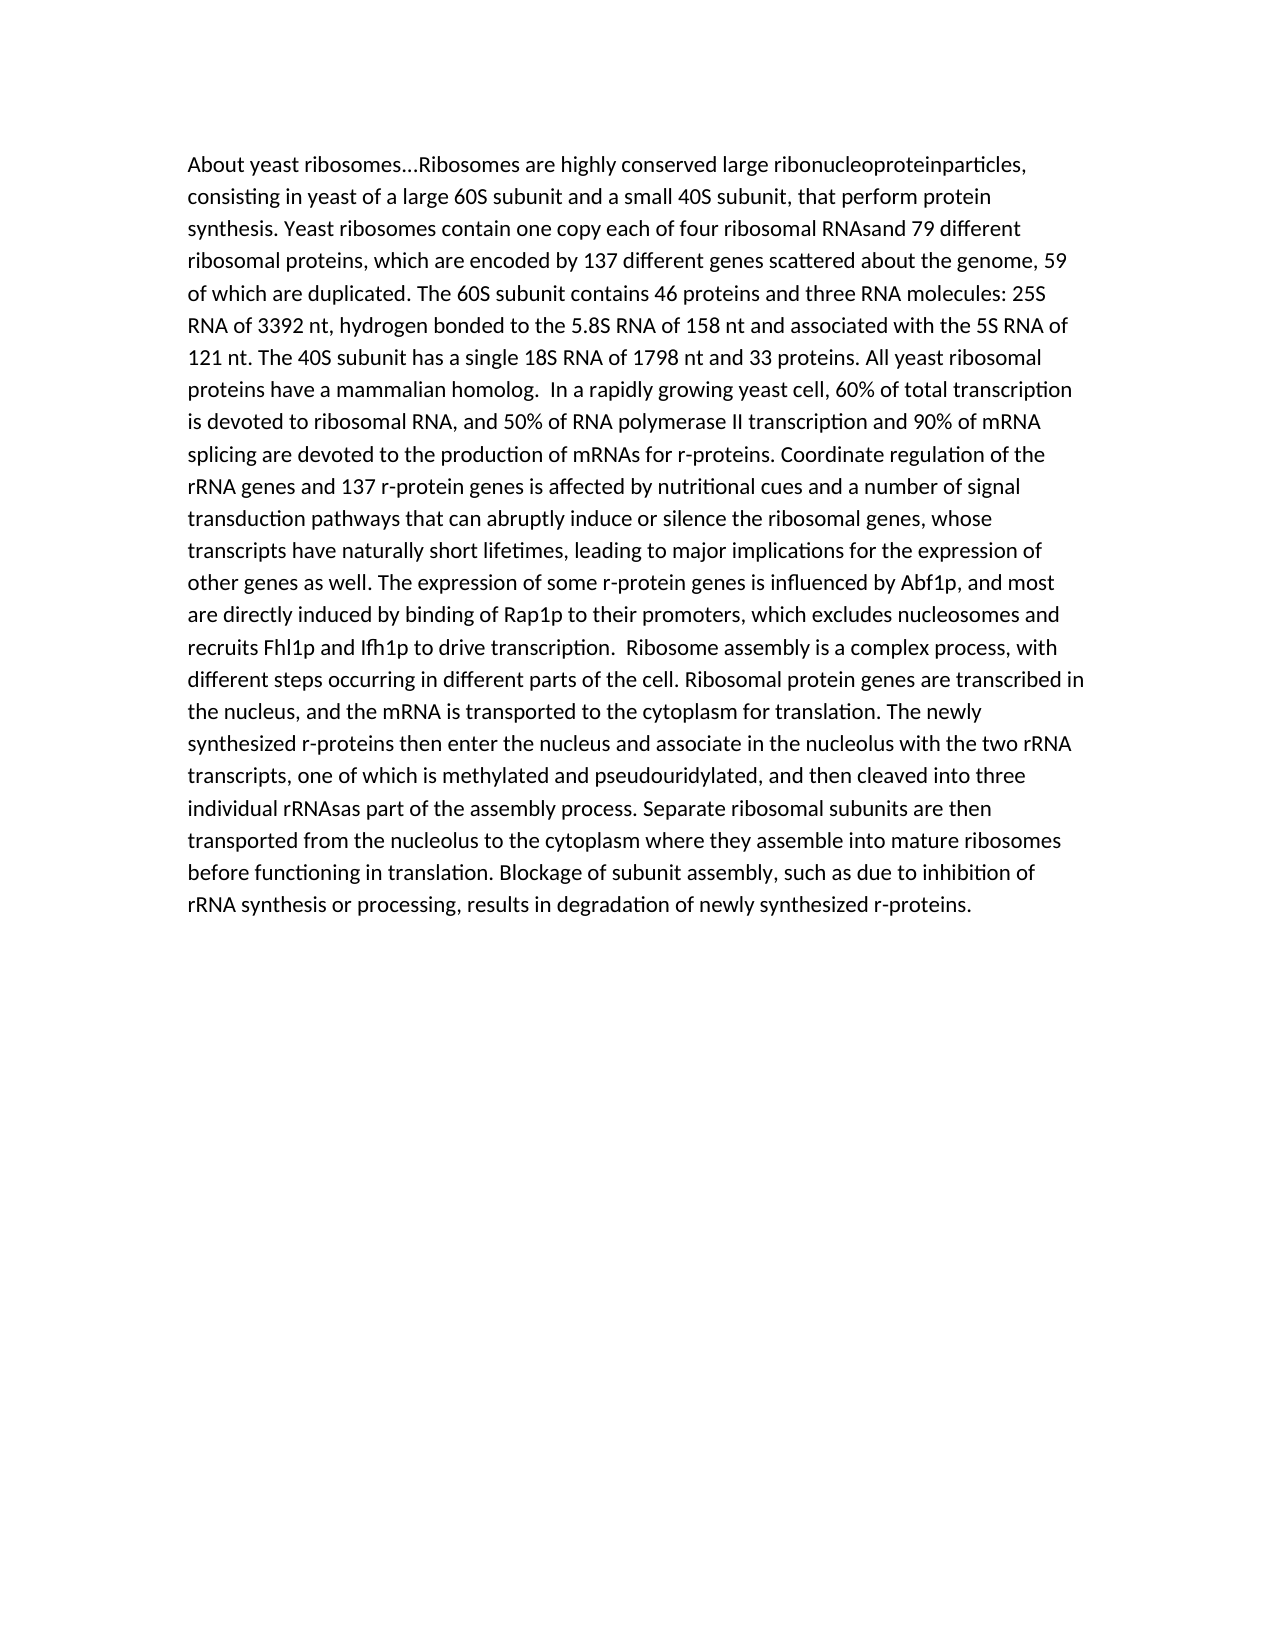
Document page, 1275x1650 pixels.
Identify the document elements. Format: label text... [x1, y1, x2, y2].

text About yeast ribosomes...Ribosomes are highly conserved large ribonucleoproteinparticles, consisting in yeast of a large 60S subunit and a small 40S subunit, that perform protein synthesis. Yeast ribosomes contain one copy each of four ribosomal RNAsand 79 different ribosomal proteins, which are encoded by 137 different genes scattered about the genome, 59 of which are duplicated. The 60S subunit contains 46 proteins and three RNA molecules: 25S RNA of 3392 nt, hydrogen bonded to the 5.8S RNA of 158 nt and associated with the 5S RNA of 121 nt. The 40S subunit has a single 18S RNA of 1798 nt and 33 proteins. All yeast ribosomal proteins have a mammalian homolog. In a rapidly growing yeast cell, 60% of total transcription is devoted to ribosomal RNA, and 50% of RNA polymerase II transcription and 90% of mRNA splicing are devoted to the production of mRNAs for r-proteins. Coordinate regulation of the rRNA genes and 137 r-protein genes is affected by nutritional cues and a number of signal transduction pathways that can abruptly induce or silence the ribosomal genes, whose transcripts have naturally short lifetimes, leading to major implications for the expression of other genes as well. The expression of some r-protein genes is influenced by Abf1p, and most are directly induced by binding of Rap1p to their promoters, which excludes nucleosomes and recruits Fhl1p and Ifh1p to drive transcription. Ribosome assembly is a complex process, with different steps occurring in different parts of the cell. Ribosomal protein genes are transcribed in the nucleus, and the mRNA is transported to the cytoplasm for translation. The newly synthesized r-proteins then enter the nucleus and associate in the nucleolus with the two rRNA transcripts, one of which is methylated and pseudouridylated, and then cleaved into three individual rRNAsas part of the assembly process. Separate ribosomal subunits are then transported from the nucleolus to the cytoplasm where they assemble into mature ribosomes before functioning in translation. Blockage of subunit assembly, such as due to inhibition of rRNA synthesis or processing, results in degradation of newly synthesized r-proteins. [187, 150, 1087, 918]
